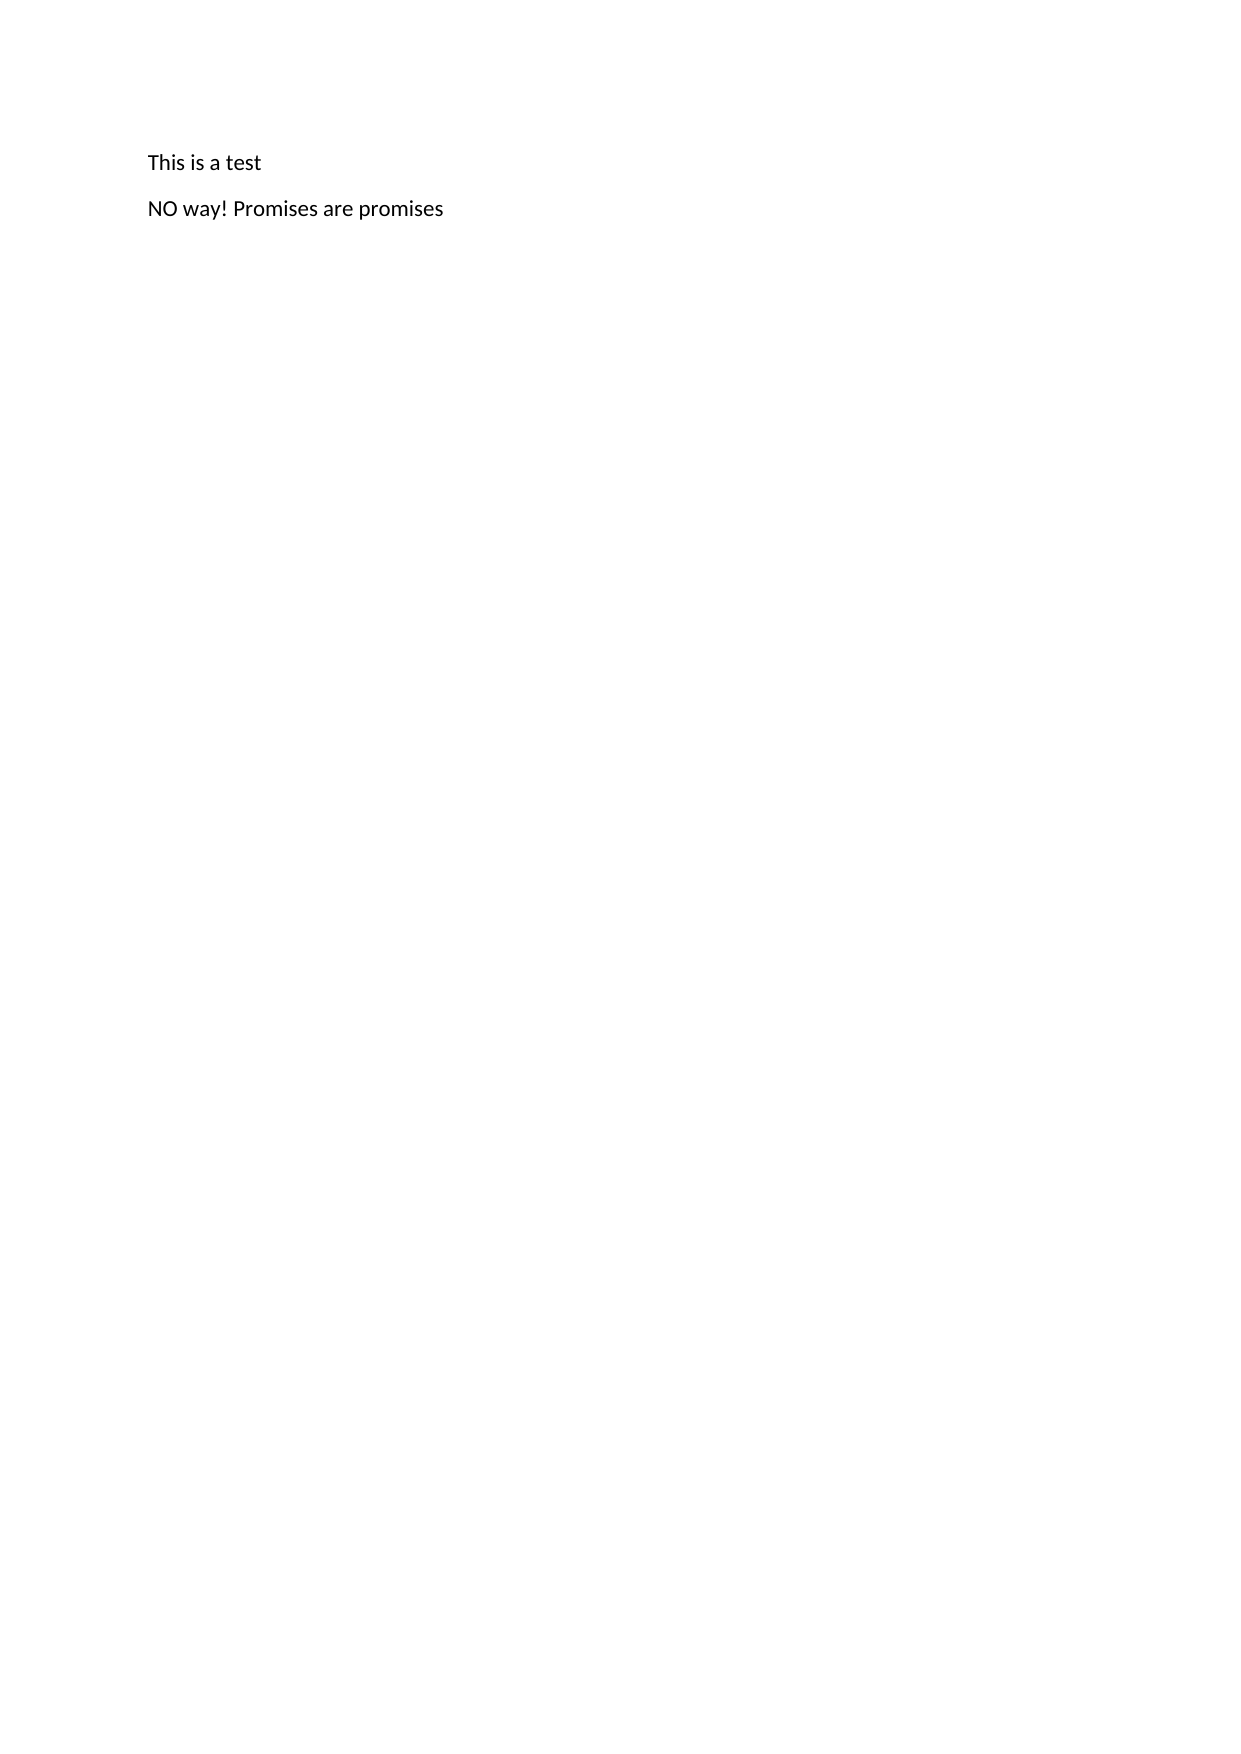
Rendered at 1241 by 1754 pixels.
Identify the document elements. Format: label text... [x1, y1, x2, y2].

text NO way! Promises are promises [148, 194, 1093, 222]
text This is a test [148, 148, 1093, 176]
